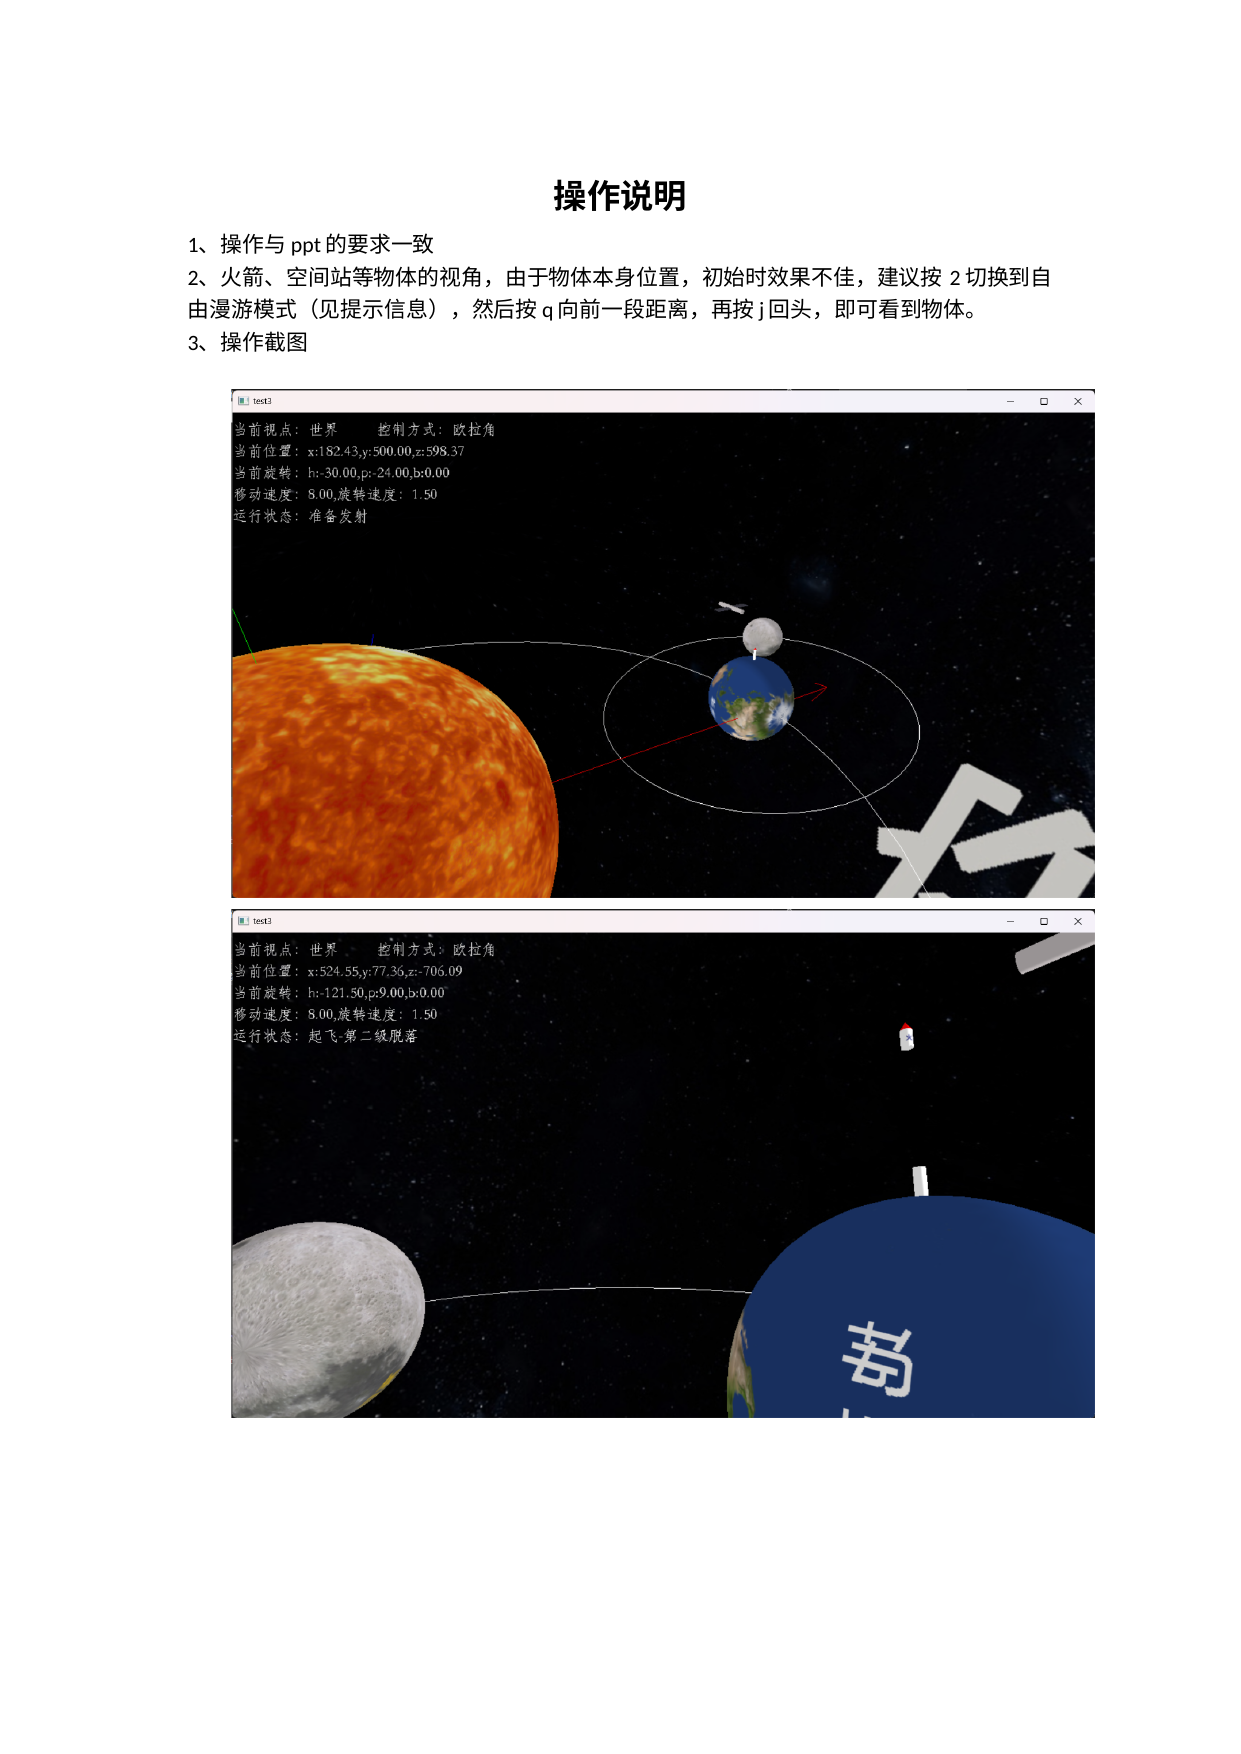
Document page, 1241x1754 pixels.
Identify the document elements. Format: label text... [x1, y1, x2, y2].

text 1、操作与ppt的要求一致 [187, 227, 1053, 259]
picture [231, 389, 1095, 898]
text 操作说明 [187, 162, 1053, 227]
text 2、火箭、空间站等物体的视角，由于物体本身位置，初始时效果不佳，建议按2切换到自由漫游模式（见提示信息），然后按q向前一段距离，再按j回头，即可看到物体。 [187, 259, 1053, 324]
text 3、操作截图 [187, 324, 1053, 357]
picture [231, 909, 1095, 1418]
